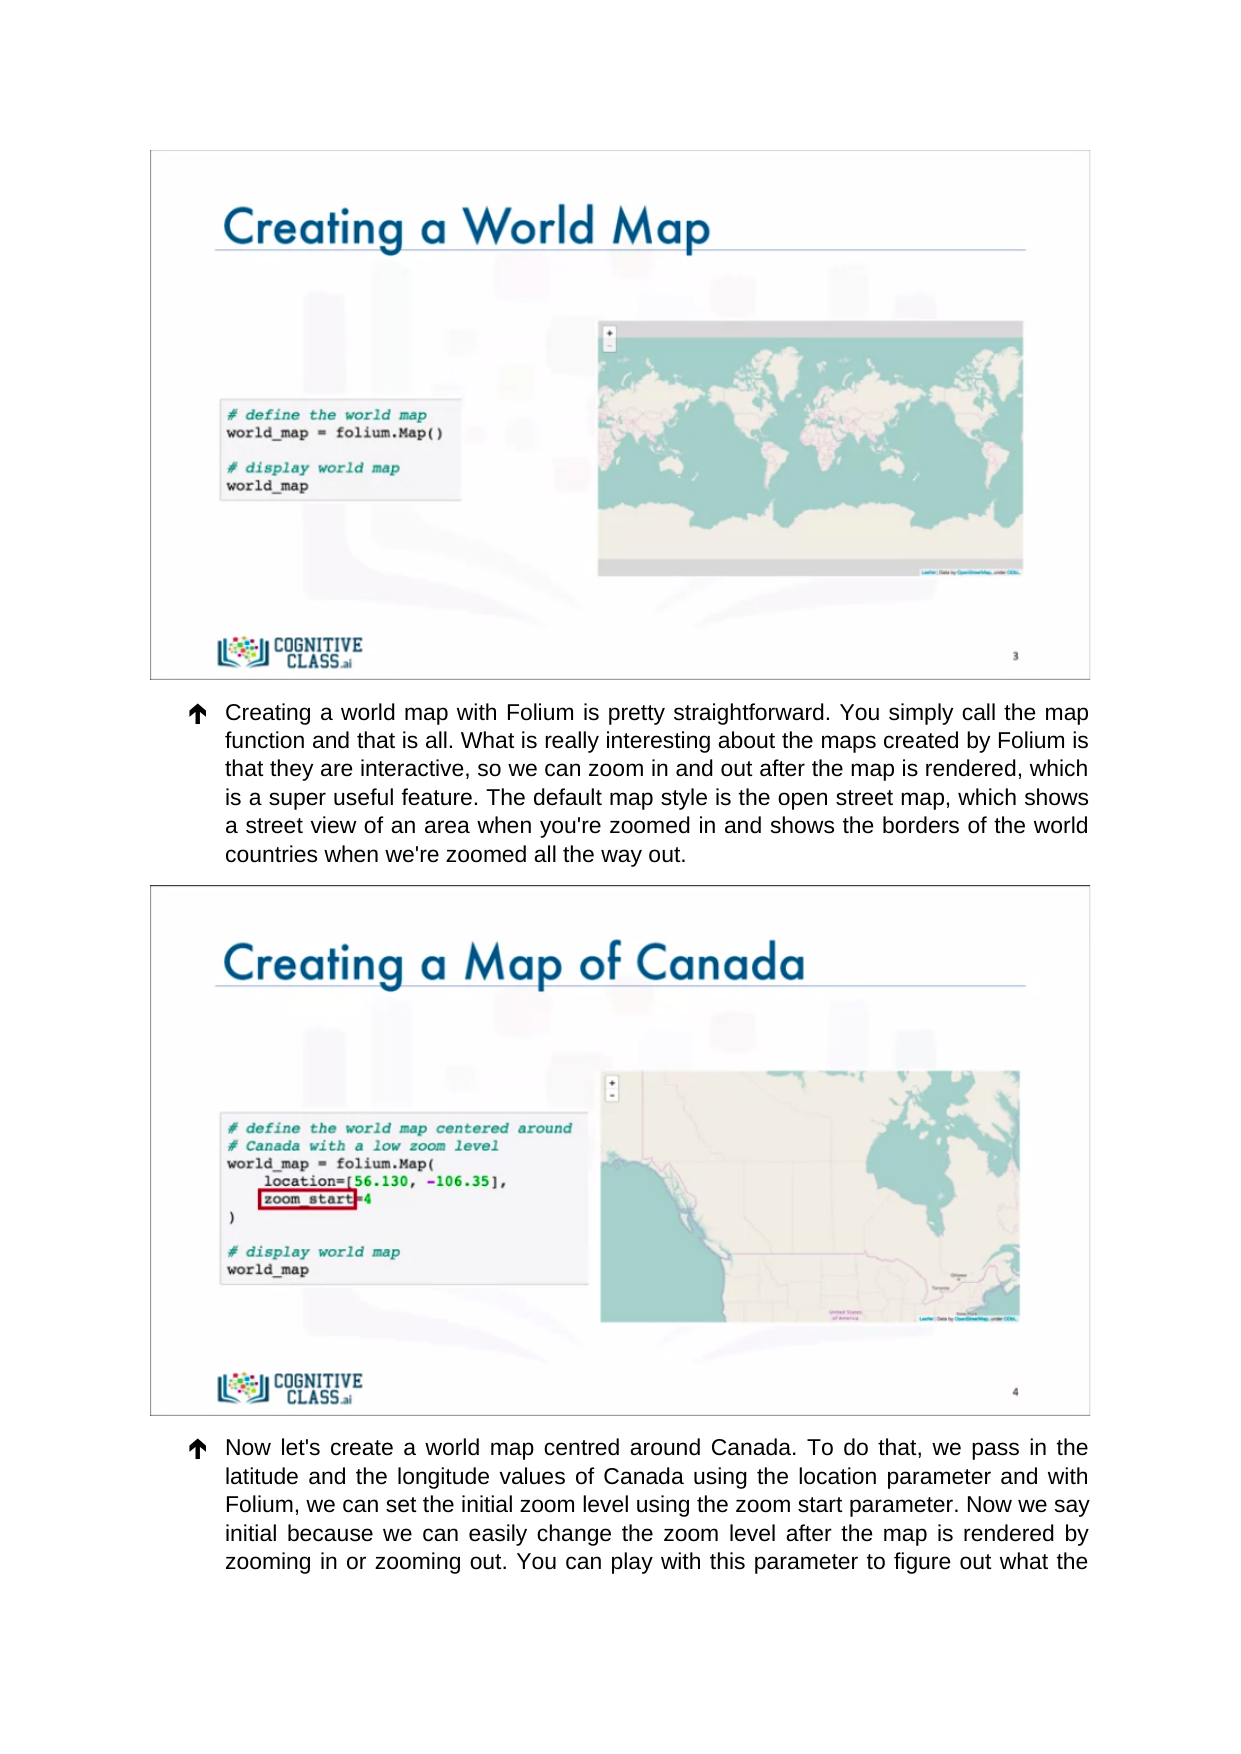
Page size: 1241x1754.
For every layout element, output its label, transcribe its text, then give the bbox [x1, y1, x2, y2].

picture [150, 885, 1091, 1416]
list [187, 1434, 1090, 1574]
list Creating a world map with Folium is pretty straightforward. You simply call the map function and that is all. What is really interesting about the maps created by Folium is that they are interactive, so we can zoom in and out after the map is rendered, which is a super useful feature. The default map style is the open street map, which shows a street view of an area when you're zoomed in and shows the borders of the world countries when we're zoomed all the way out. [187, 698, 1090, 867]
picture [150, 150, 1091, 680]
